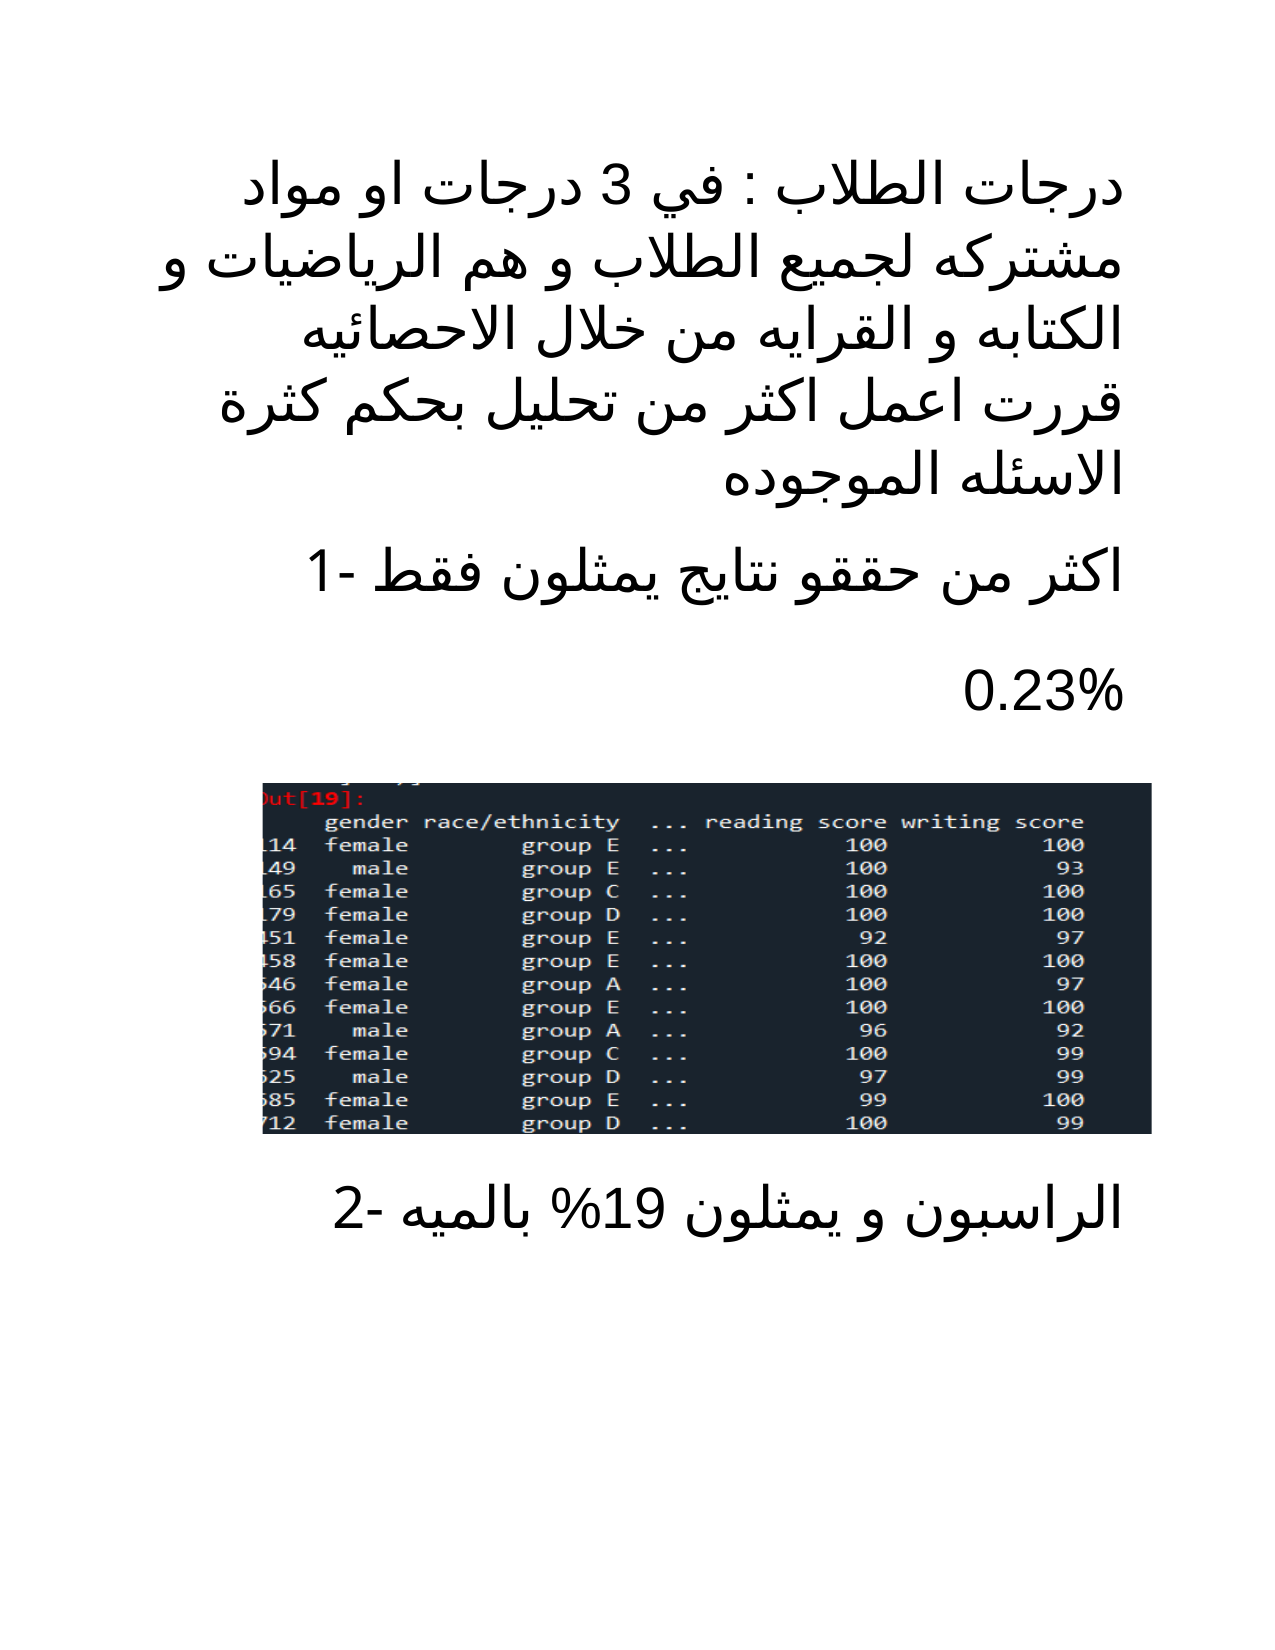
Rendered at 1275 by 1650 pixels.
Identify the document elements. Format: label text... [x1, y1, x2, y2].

text 1- اكثر من حققو نتايج يمثلون فقط 0.23% [262, 529, 1125, 727]
text 2- الراسبون و يمثلون 19% بالميه [150, 1166, 1125, 1245]
picture [262, 783, 1152, 1134]
text درجات الطلاب : في 3 درجات او مواد مشتركه لجميع الطلاب و هم الرياضيات و الكتابه و القرايه من خلال الاحصائيه قررت اعمل اكثر من تحليل بحكم كثرة الاسئله الموجوده [150, 150, 1125, 507]
